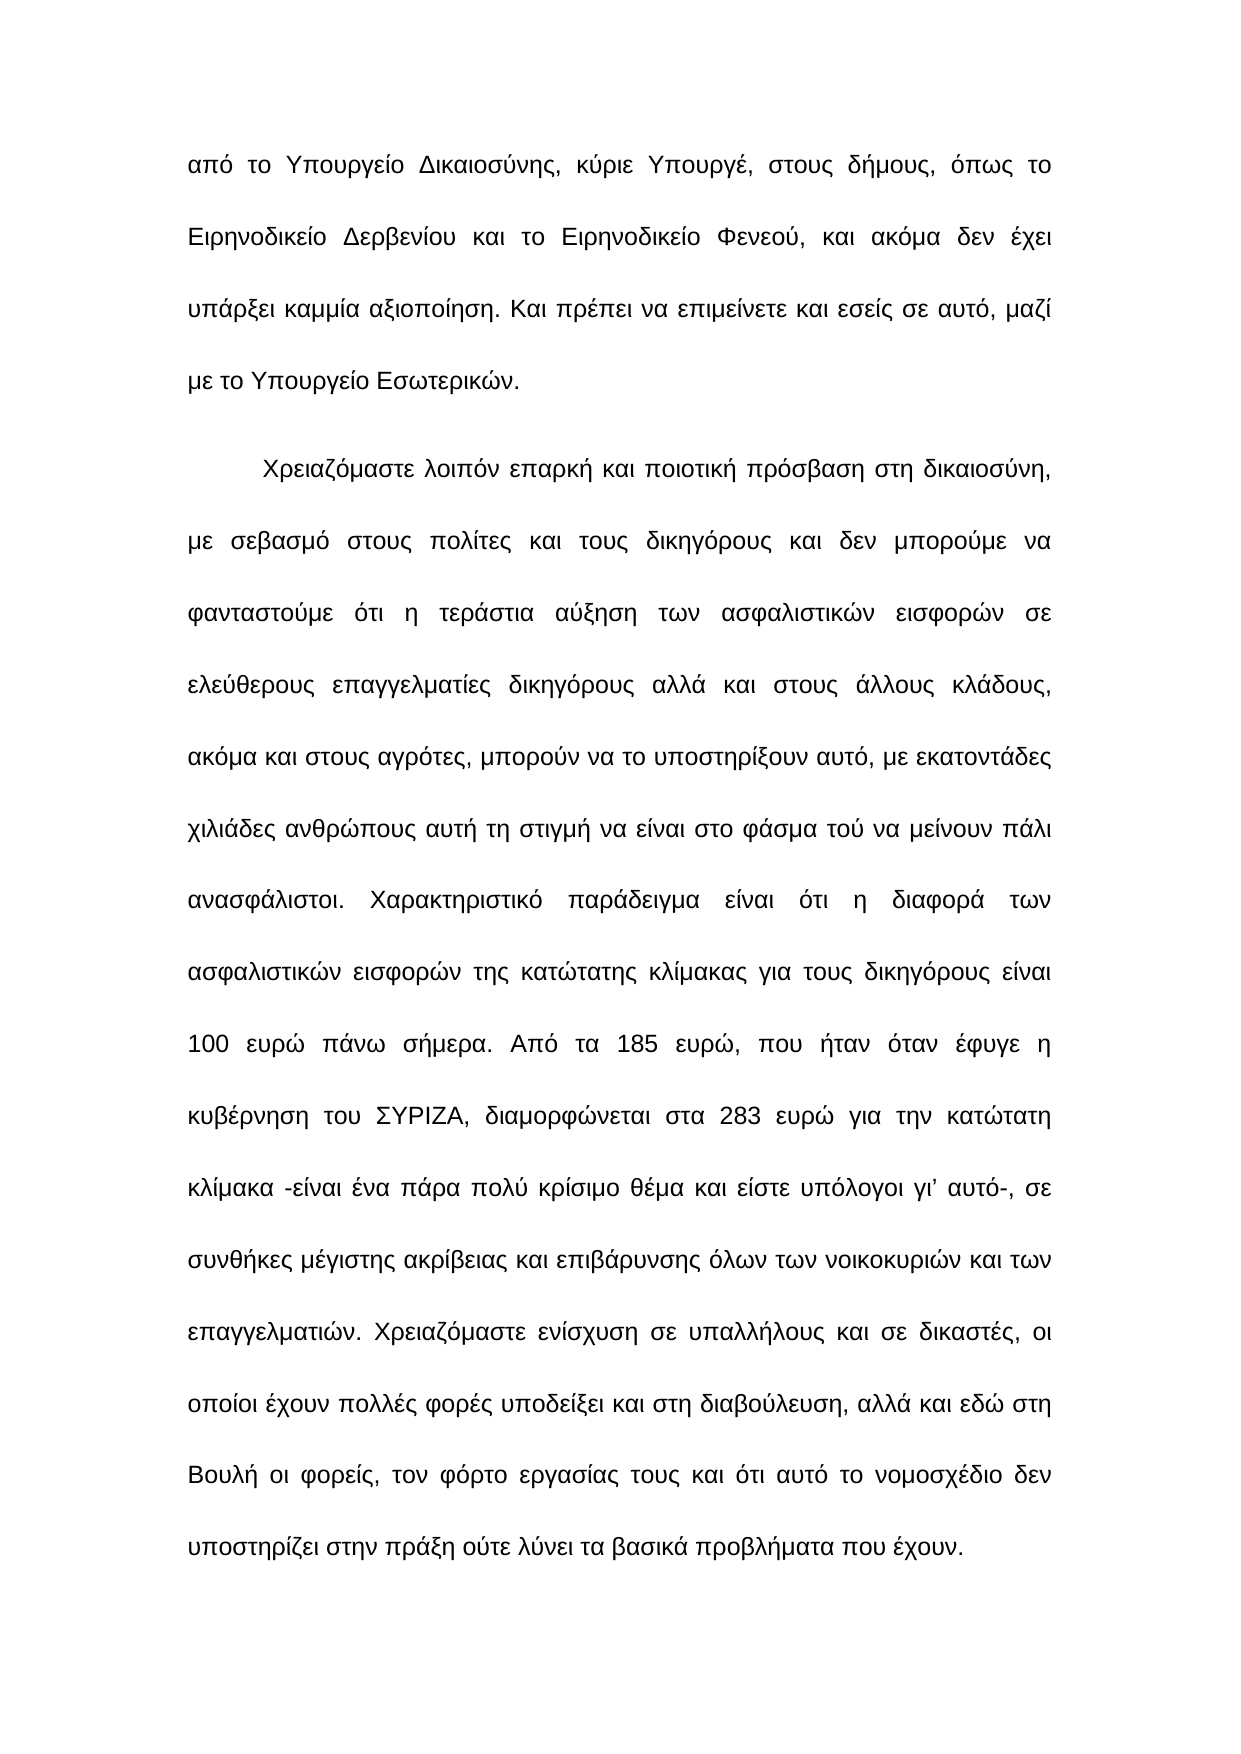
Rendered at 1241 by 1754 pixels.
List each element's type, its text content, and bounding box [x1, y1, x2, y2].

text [187, 150, 1053, 394]
text Χρειαζόμαστε λοιπόν επαρκή και ποιοτική πρόσβαση στη δικαιοσύνη, με σεβασμό στους πολίτες και τους δικηγόρους και δεν μπορούμε να φανταστούμε ότι η τεράστια αύξηση των ασφαλιστικών εισφορών σε ελεύθερους επαγγελματίες δικηγόρους αλλά και στους άλλους κλάδους, ακόμα και στους αγρότες, μπορούν να το υποστηρίξουν αυτό, με εκατοντάδες χιλιάδες ανθρώπους αυτή τη στιγμή να είναι στο φάσμα τού να μείνουν πάλι ανασφάλιστοι. Χαρακτηριστικό παράδειγμα είναι ότι η διαφορά των ασφαλιστικών εισφορών της κατώτατης κλίμακας για τους δικηγόρους είναι 100 ευρώ πάνω σήμερα. Από τα 185 ευρώ, που ήταν όταν έφυγε η κυβέρνηση του ΣΥΡΙΖΑ, διαμορφώνεται στα 283 ευρώ για την κατώτατη κλίμακα -είναι ένα πάρα πολύ κρίσιμο θέμα και είστε υπόλογοι γι’ αυτό-, σε συνθήκες μέγιστης ακρίβειας και επιβάρυνσης όλων των νοικοκυριών και των επαγγελματιών. Χρειαζόμαστε ενίσχυση σε υπαλλήλους και σε δικαστές, οι οποίοι έχουν πολλές φορές υποδείξει και στη διαβούλευση, αλλά και εδώ στη Βουλή οι φορείς, τον φόρτο εργασίας τους και ότι αυτό το νομοσχέδιο δεν υποστηρίζει στην πράξη ούτε λύνει τα βασικά προβλήματα που έχουν. [187, 454, 1053, 1561]
